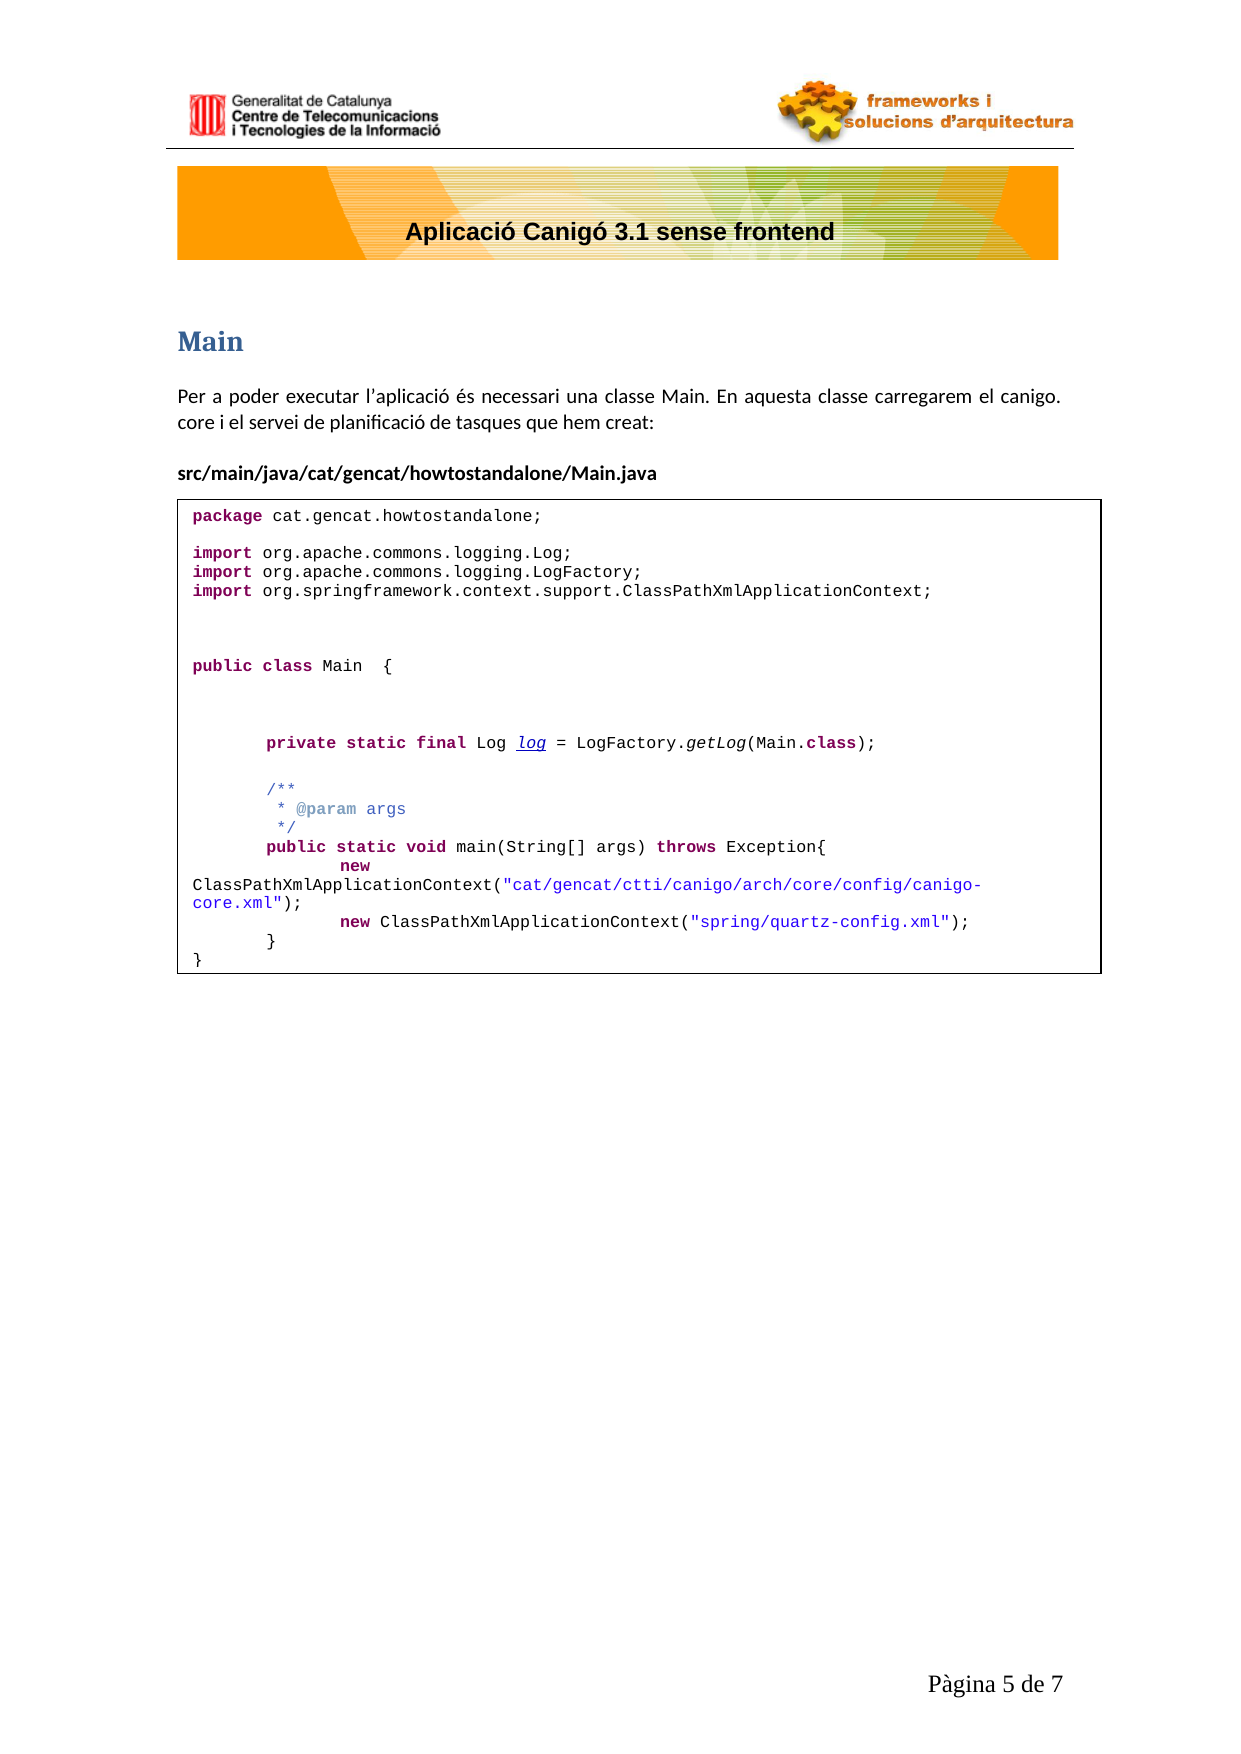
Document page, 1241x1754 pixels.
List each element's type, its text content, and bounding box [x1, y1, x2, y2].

picture [177, 166, 1059, 260]
subtitle Main [177, 325, 1063, 358]
text src/main/java/cat/gencat/howtostandalone/Main.java [177, 460, 1063, 485]
picture [176, 82, 491, 145]
text Per a poder executar l’aplicació és necessari una classe Main. En aquesta classe carregarem el canigo. core i el servei de planificació de tasques que hem creat: [177, 384, 1063, 434]
